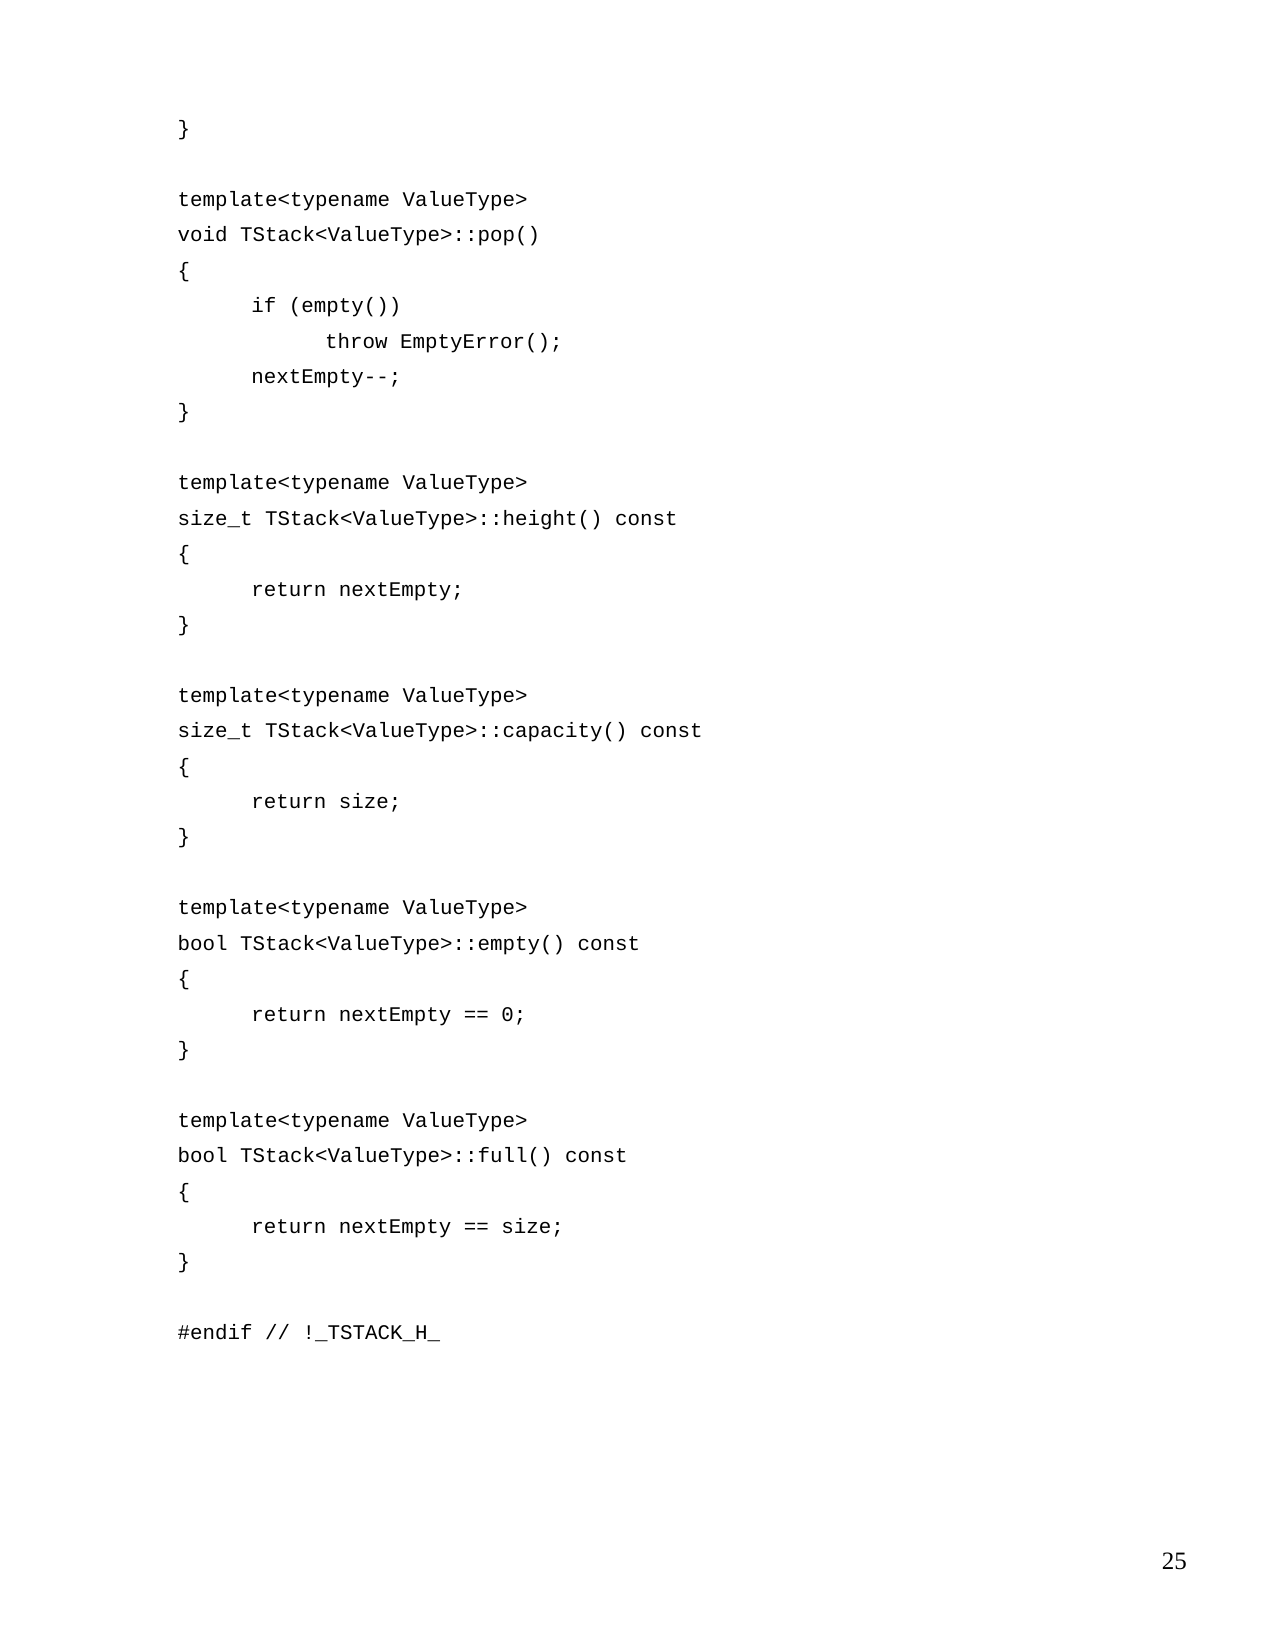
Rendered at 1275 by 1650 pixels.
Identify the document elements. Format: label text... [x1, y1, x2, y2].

text size_t TStack<ValueType>::height() const [177, 508, 1186, 531]
text { [177, 968, 1186, 992]
text } [177, 118, 1186, 142]
text } [177, 826, 1186, 850]
text } [177, 1251, 1186, 1275]
text return size; [177, 791, 1186, 815]
text throw EmptyError(); [177, 331, 1186, 354]
text return nextEmpty == 0; [177, 1003, 1186, 1027]
text template<typename ValueType> [177, 1110, 1186, 1133]
text } [177, 401, 1186, 425]
text { [177, 543, 1186, 567]
text } [177, 1039, 1186, 1063]
text bool TStack<ValueType>::full() const [177, 1145, 1186, 1169]
text template<typename ValueType> [177, 472, 1186, 496]
text return nextEmpty == size; [177, 1216, 1186, 1240]
text if (empty()) [177, 295, 1186, 319]
text template<typename ValueType> [177, 189, 1186, 213]
text { [177, 756, 1186, 779]
text bool TStack<ValueType>::empty() const [177, 933, 1186, 956]
text template<typename ValueType> [177, 685, 1186, 708]
text template<typename ValueType> [177, 897, 1186, 921]
text { [177, 260, 1186, 283]
text size_t TStack<ValueType>::capacity() const [177, 720, 1186, 744]
text } [177, 614, 1186, 638]
text #endif // !_TSTACK_H_ [177, 1322, 1186, 1346]
text { [177, 1181, 1186, 1204]
text void TStack<ValueType>::pop() [177, 224, 1186, 248]
text return nextEmpty; [177, 578, 1186, 602]
text nextEmpty--; [177, 366, 1186, 390]
